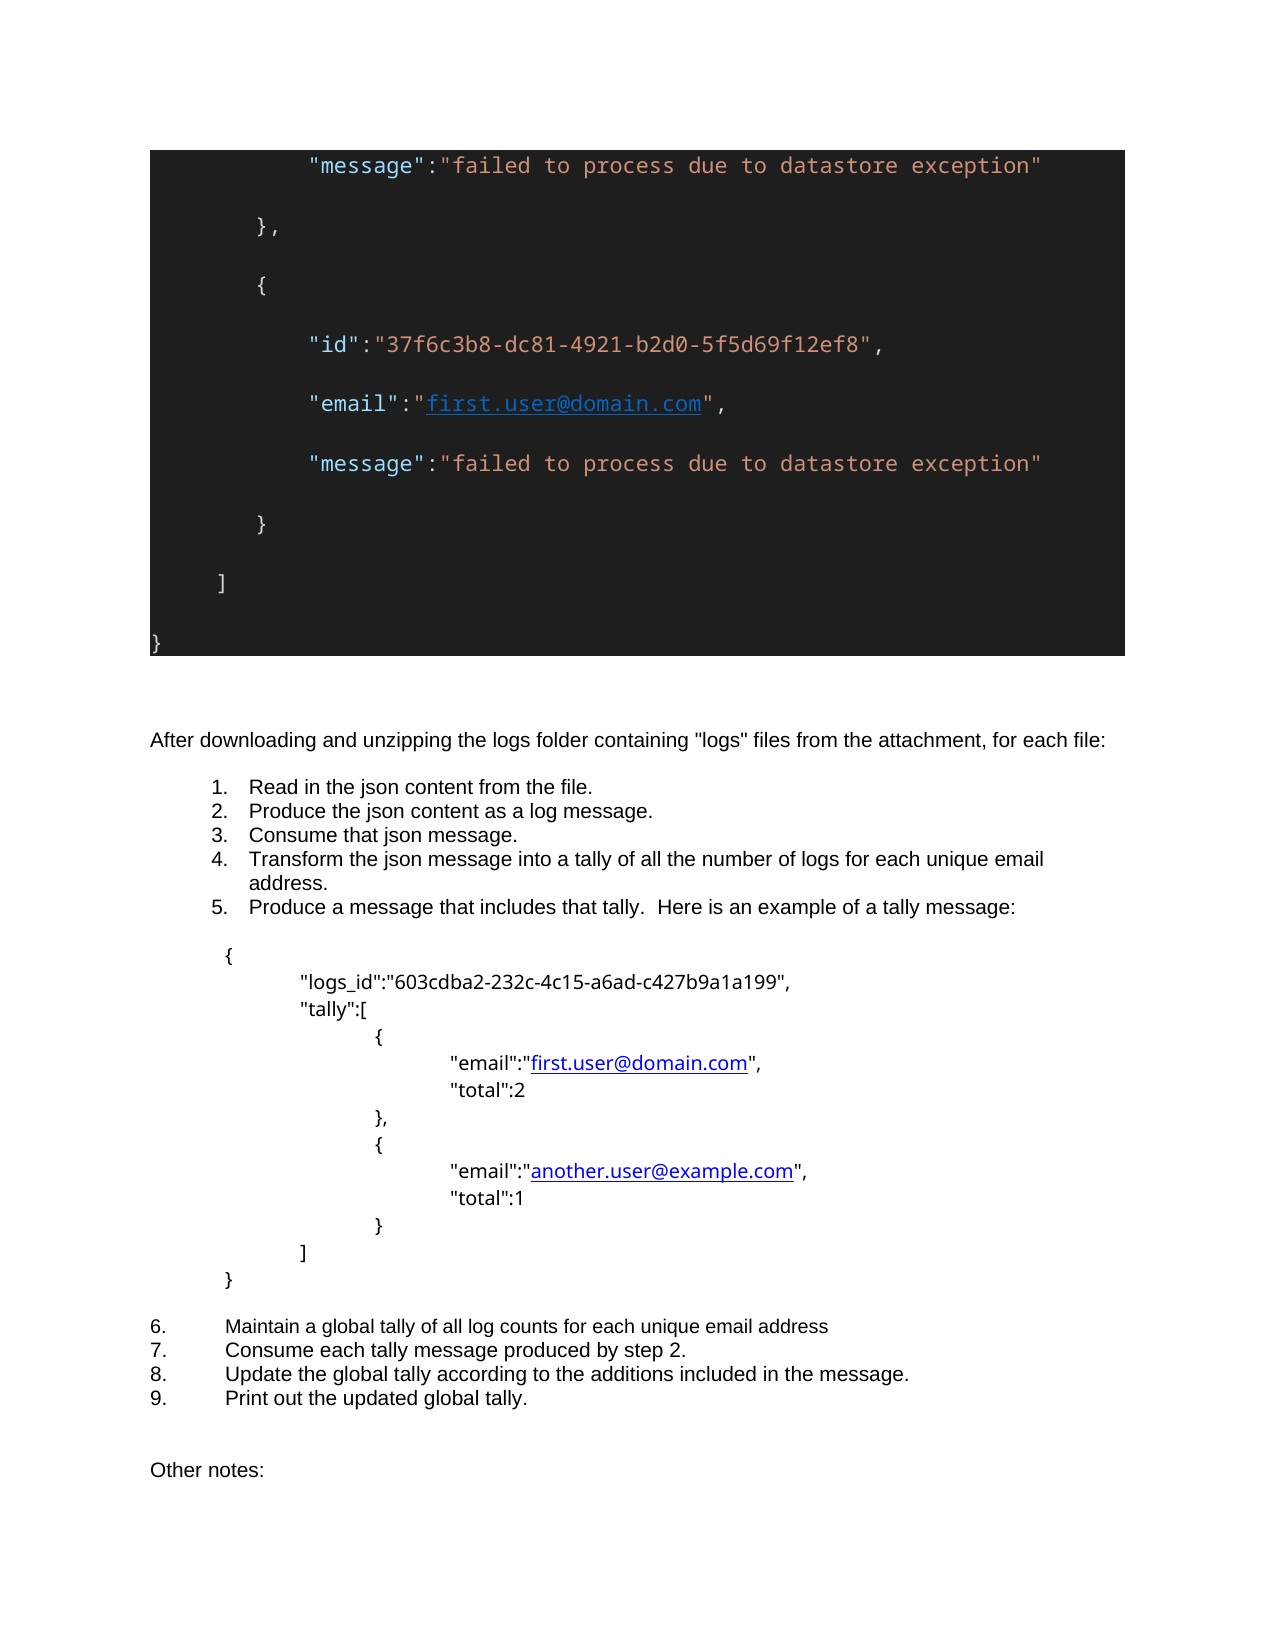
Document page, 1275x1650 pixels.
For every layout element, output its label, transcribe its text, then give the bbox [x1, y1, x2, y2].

list Maintain a global tally of all log counts for each unique email address [150, 1315, 1125, 1338]
list Consume that json message. [211, 823, 1125, 847]
text After downloading and unzipping the logs folder containing "logs" files from the attachment, for each file: [150, 728, 1125, 752]
text "message":"failed to process due to datastore exception" [150, 150, 1125, 180]
text "email":"first.user@domain.com", [150, 388, 1125, 418]
text { [375, 1023, 1125, 1049]
text "tally":[ [300, 996, 1125, 1023]
text "total":2 [450, 1077, 1125, 1103]
list Produce the json content as a log message. [211, 799, 1125, 823]
text Other notes: [150, 1458, 1125, 1482]
text } [225, 1265, 1125, 1292]
text "email":"another.user@example.com", [450, 1157, 1125, 1184]
text "logs_id":"603cdba2-232c-4c15-a6ad-c427b9a1a199", [300, 969, 1125, 996]
list Consume each tally message produced by step 2. [150, 1338, 1125, 1362]
text "email":"first.user@domain.com", [450, 1049, 1125, 1077]
text } [375, 1211, 1125, 1238]
text }, [150, 209, 1125, 239]
list Read in the json content from the file. [211, 775, 1125, 799]
text }, [375, 1103, 1125, 1131]
text ] [300, 1238, 1125, 1265]
text "total":1 [450, 1184, 1125, 1211]
text { [375, 1131, 1125, 1157]
list Produce a message that includes that tally. Here is an example of a tally message: [211, 895, 1125, 919]
list Print out the updated global tally. [150, 1386, 1125, 1410]
list Transform the json message into a tally of all the number of logs for each unique email address. [211, 847, 1125, 895]
text { [225, 942, 1125, 969]
text { [150, 269, 1125, 299]
text "id":"37f6c3b8-dc81-4921-b2d0-5f5d69f12ef8", [150, 329, 1125, 358]
list Update the global tally according to the additions included in the message. [150, 1362, 1125, 1386]
text "message":"failed to process due to datastore exception" [150, 448, 1125, 478]
text } [150, 627, 1125, 656]
text ] [150, 567, 1125, 597]
text } [150, 507, 1125, 537]
